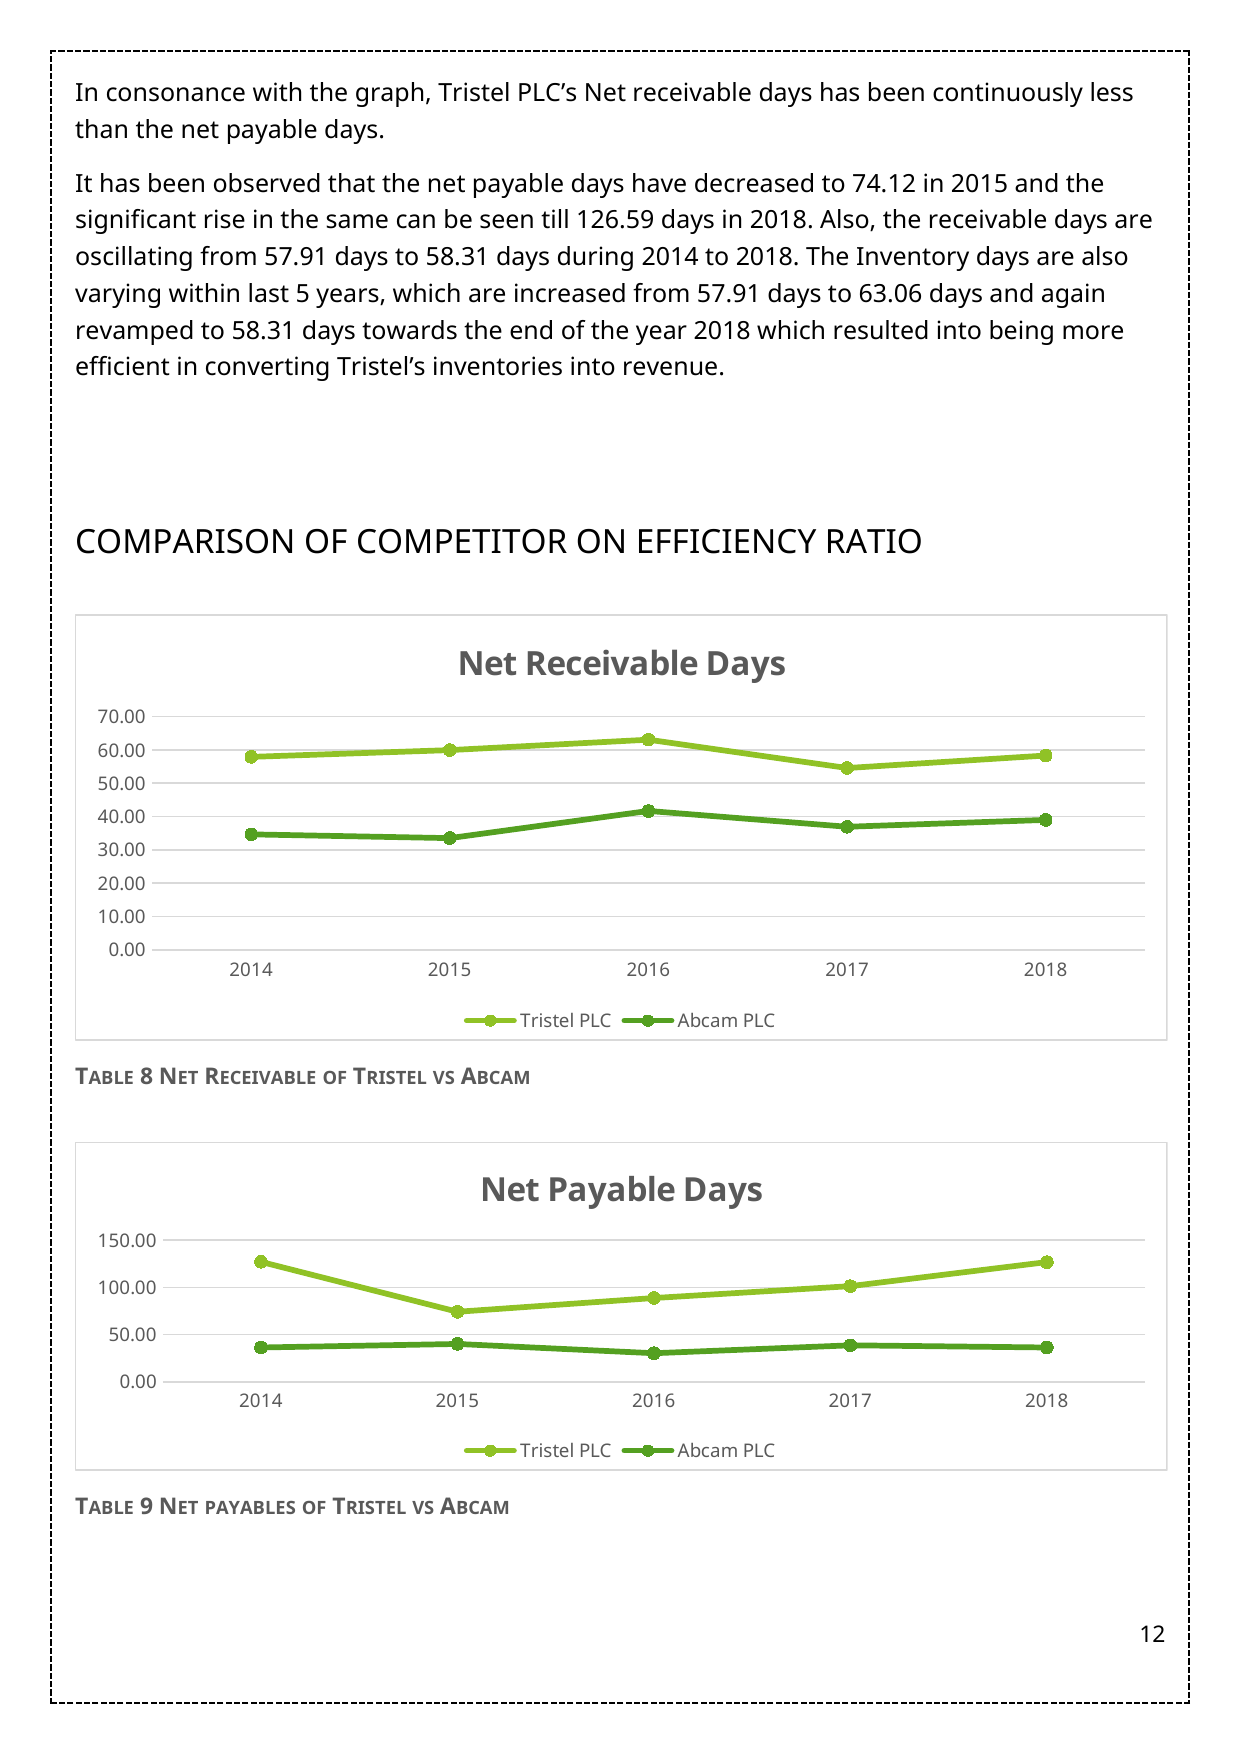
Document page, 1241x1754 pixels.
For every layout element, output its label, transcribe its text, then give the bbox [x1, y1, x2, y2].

text In consonance with the graph, Tristel PLC’s Net receivable days has been continuously less than the net payable days. [75, 75, 1165, 146]
subtitle Comparison of Competitor on Efficiency Ratio [75, 518, 1165, 564]
text It has been observed that the net payable days have decreased to 74.12 in 2015 and the significant rise in the same can be seen till 126.59 days in 2018. Also, the receivable days are oscillating from 57.91 days to 58.31 days during 2014 to 2018. The Inventory days are also varying within last 5 years, which are increased from 57.91 days to 63.06 days and again revamped to 58.31 days towards the end of the year 2018 which resulted into being more efficient in converting Tristel’s inventories into revenue. [75, 165, 1165, 383]
